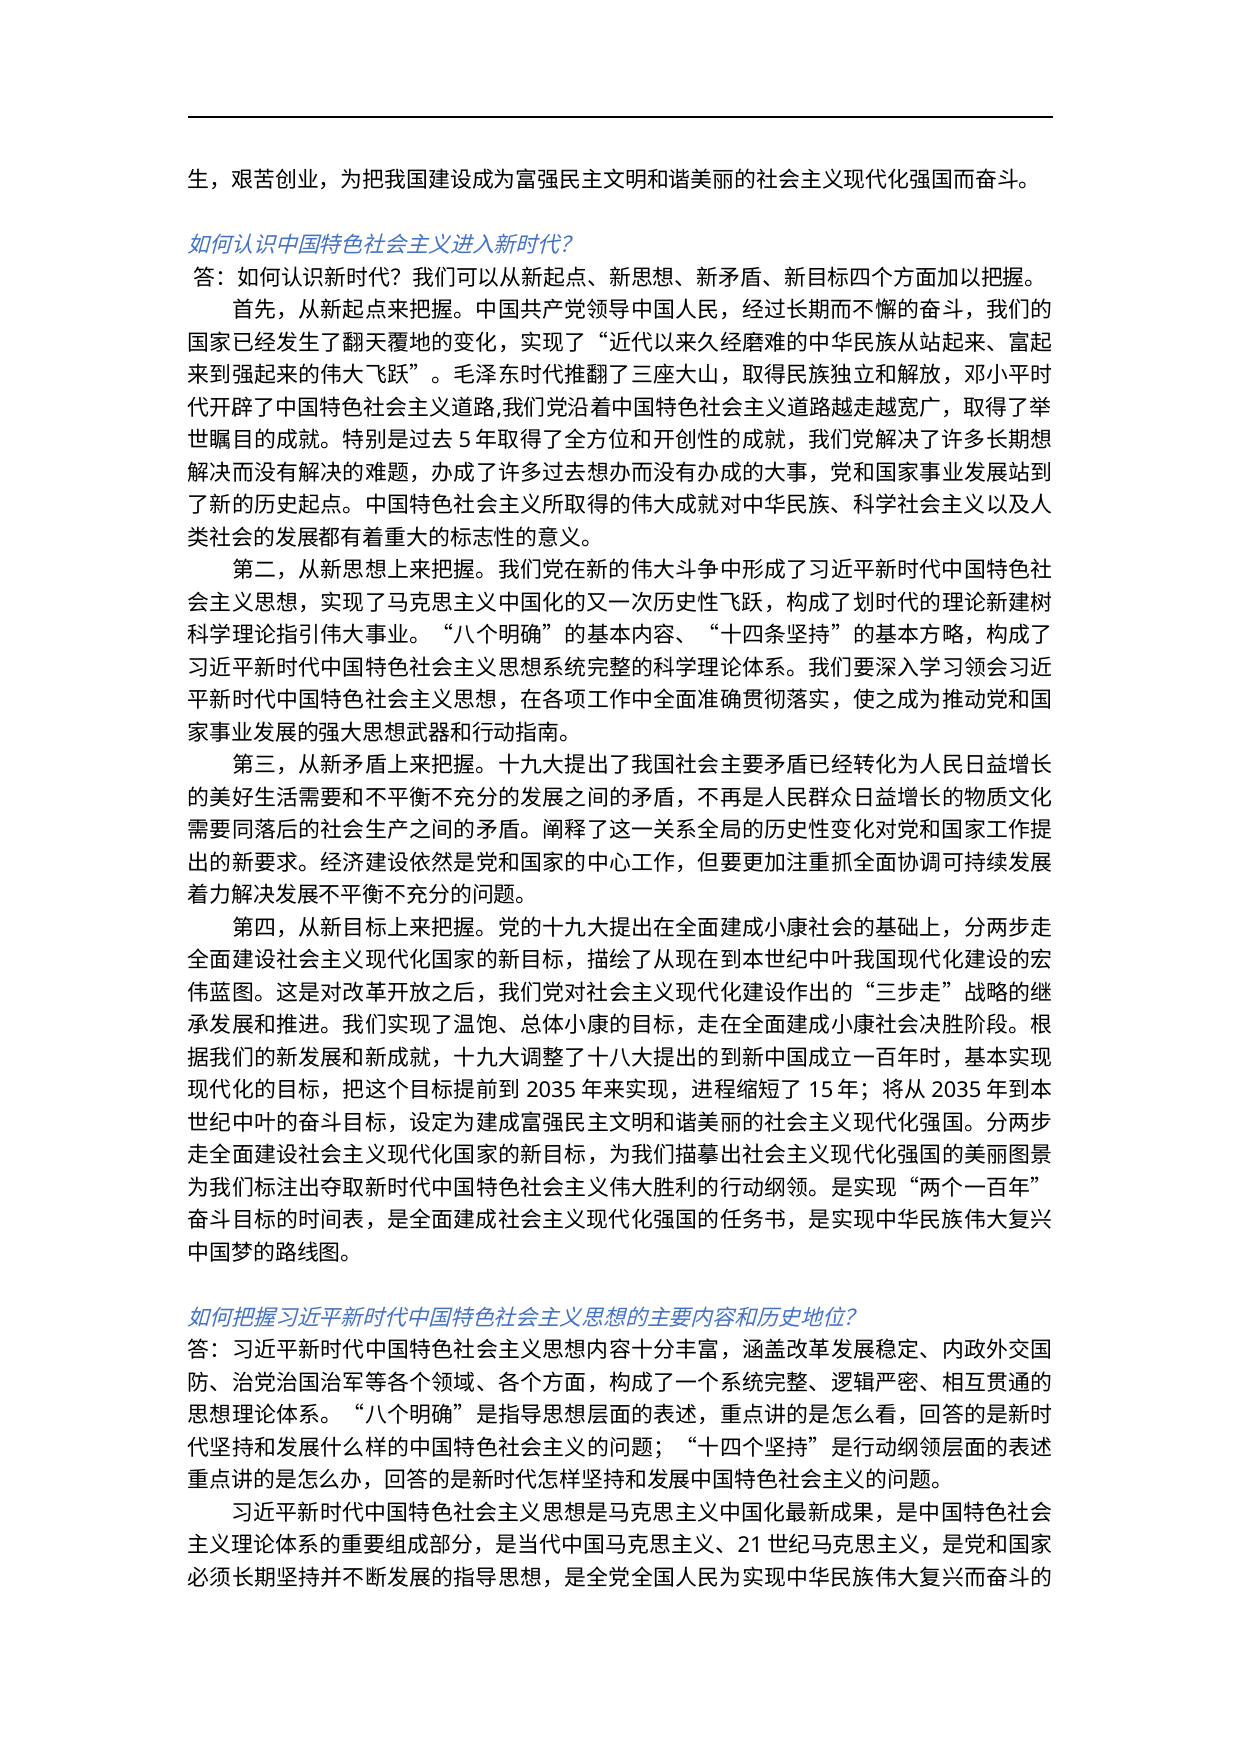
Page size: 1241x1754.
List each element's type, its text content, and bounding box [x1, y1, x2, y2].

text 第二，从新思想上来把握。我们党在新的伟大斗争中形成了习近平新时代中国特色社会主义思想，实现了马克思主义中国化的又一次历史性飞跃，构成了划时代的理论新建树。科学理论指引伟大事业。“八个明确”的基本内容、“十四条坚持”的基本方略，构成了习近平新时代中国特色社会主义思想系统完整的科学理论体系。我们要深入学习领会习近平新时代中国特色社会主义思想，在各项工作中全面准确贯彻落实，使之成为推动党和国家事业发展的强大思想武器和行动指南。 [187, 552, 1053, 747]
text 首先，从新起点来把握。中国共产党领导中国人民，经过长期而不懈的奋斗，我们的国家已经发生了翻天覆地的变化，实现了“近代以来久经磨难的中华民族从站起来、富起来到强起来的伟大飞跃”。毛泽东时代推翻了三座大山，取得民族独立和解放，邓小平时代开辟了中国特色社会主义道路,我们党沿着中国特色社会主义道路越走越宽广，取得了举世瞩目的成就。特别是过去5年取得了全方位和开创性的成就，我们党解决了许多长期想解决而没有解决的难题，办成了许多过去想办而没有办成的大事，党和国家事业发展站到了新的历史起点。中国特色社会主义所取得的伟大成就对中华民族、科学社会主义以及人类社会的发展都有着重大的标志性的意义。 [187, 292, 1053, 552]
text 第三，从新矛盾上来把握。十九大提出了我国社会主要矛盾已经转化为人民日益增长的美好生活需要和不平衡不充分的发展之间的矛盾，不再是人民群众日益增长的物质文化需要同落后的社会生产之间的矛盾。阐释了这一关系全局的历史性变化对党和国家工作提出的新要求。经济建设依然是党和国家的中心工作，但要更加注重抓全面协调可持续发展，着力解决发展不平衡不充分的问题。 [187, 747, 1053, 909]
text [187, 162, 1053, 194]
text 答：习近平新时代中国特色社会主义思想内容十分丰富，涵盖改革发展稳定、内政外交国防、治党治国治军等各个领域、各个方面，构成了一个系统完整、逻辑严密、相互贯通的思想理论体系。“八个明确”是指导思想层面的表述，重点讲的是怎么看，回答的是新时代坚持和发展什么样的中国特色社会主义的问题；“十四个坚持”是行动纲领层面的表述，重点讲的是怎么办，回答的是新时代怎样坚持和发展中国特色社会主义的问题。 [187, 1332, 1053, 1494]
text 如何把握习近平新时代中国特色社会主义思想的主要内容和历史地位？ [187, 1299, 1053, 1332]
text 如何认识中国特色社会主义进入新时代？ [187, 227, 1053, 259]
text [187, 1494, 1053, 1592]
text 答：如何认识新时代？我们可以从新起点、新思想、新矛盾、新目标四个方面加以把握。 [187, 259, 1053, 292]
text 第四，从新目标上来把握。党的十九大提出在全面建成小康社会的基础上，分两步走全面建设社会主义现代化国家的新目标，描绘了从现在到本世纪中叶我国现代化建设的宏伟蓝图。这是对改革开放之后，我们党对社会主义现代化建设作出的“三步走”战略的继承发展和推进。我们实现了温饱、总体小康的目标，走在全面建成小康社会决胜阶段。根据我们的新发展和新成就，十九大调整了十八大提出的到新中国成立一百年时，基本实现现代化的目标，把这个目标提前到2035年来实现，进程缩短了15年；将从2035年到本世纪中叶的奋斗目标，设定为建成富强民主文明和谐美丽的社会主义现代化强国。分两步走全面建设社会主义现代化国家的新目标，为我们描摹出社会主义现代化强国的美丽图景，为我们标注出夺取新时代中国特色社会主义伟大胜利的行动纲领。是实现“两个一百年”奋斗目标的时间表，是全面建成社会主义现代化强国的任务书，是实现中华民族伟大复兴中国梦的路线图。 [187, 909, 1053, 1267]
